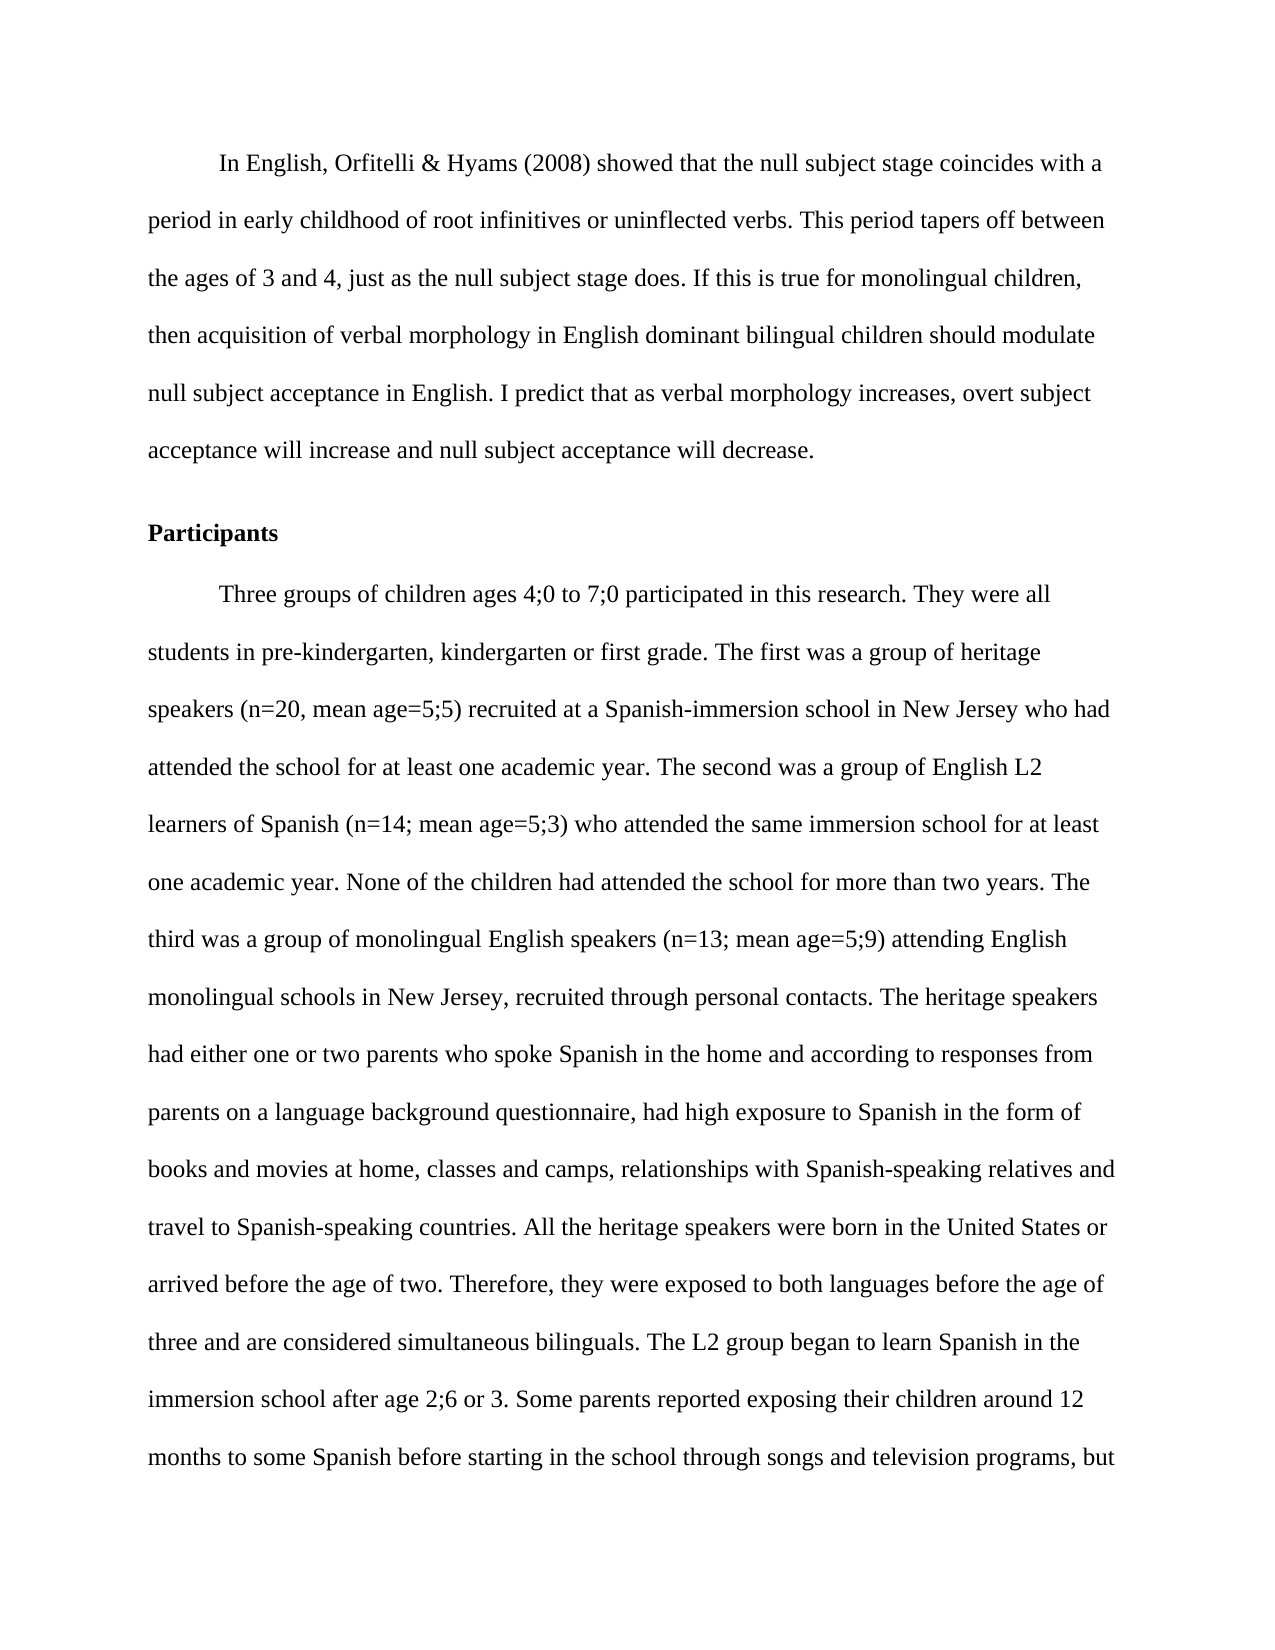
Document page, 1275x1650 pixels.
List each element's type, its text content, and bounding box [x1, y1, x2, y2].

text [148, 579, 1127, 1471]
subtitle Participants [148, 518, 1127, 546]
text In English, Orfitelli & Hyams (2008) showed that the null subject stage coincides with a period in early childhood of root infinitives or uninflected verbs. This period tapers off between the ages of 3 and 4, just as the null subject stage does. If this is true for monolingual children, then acquisition of verbal morphology in English dominant bilingual children should modulate null subject acceptance in English. I predict that as verbal morphology increases, overt subject acceptance will increase and null subject acceptance will decrease. [148, 148, 1127, 464]
